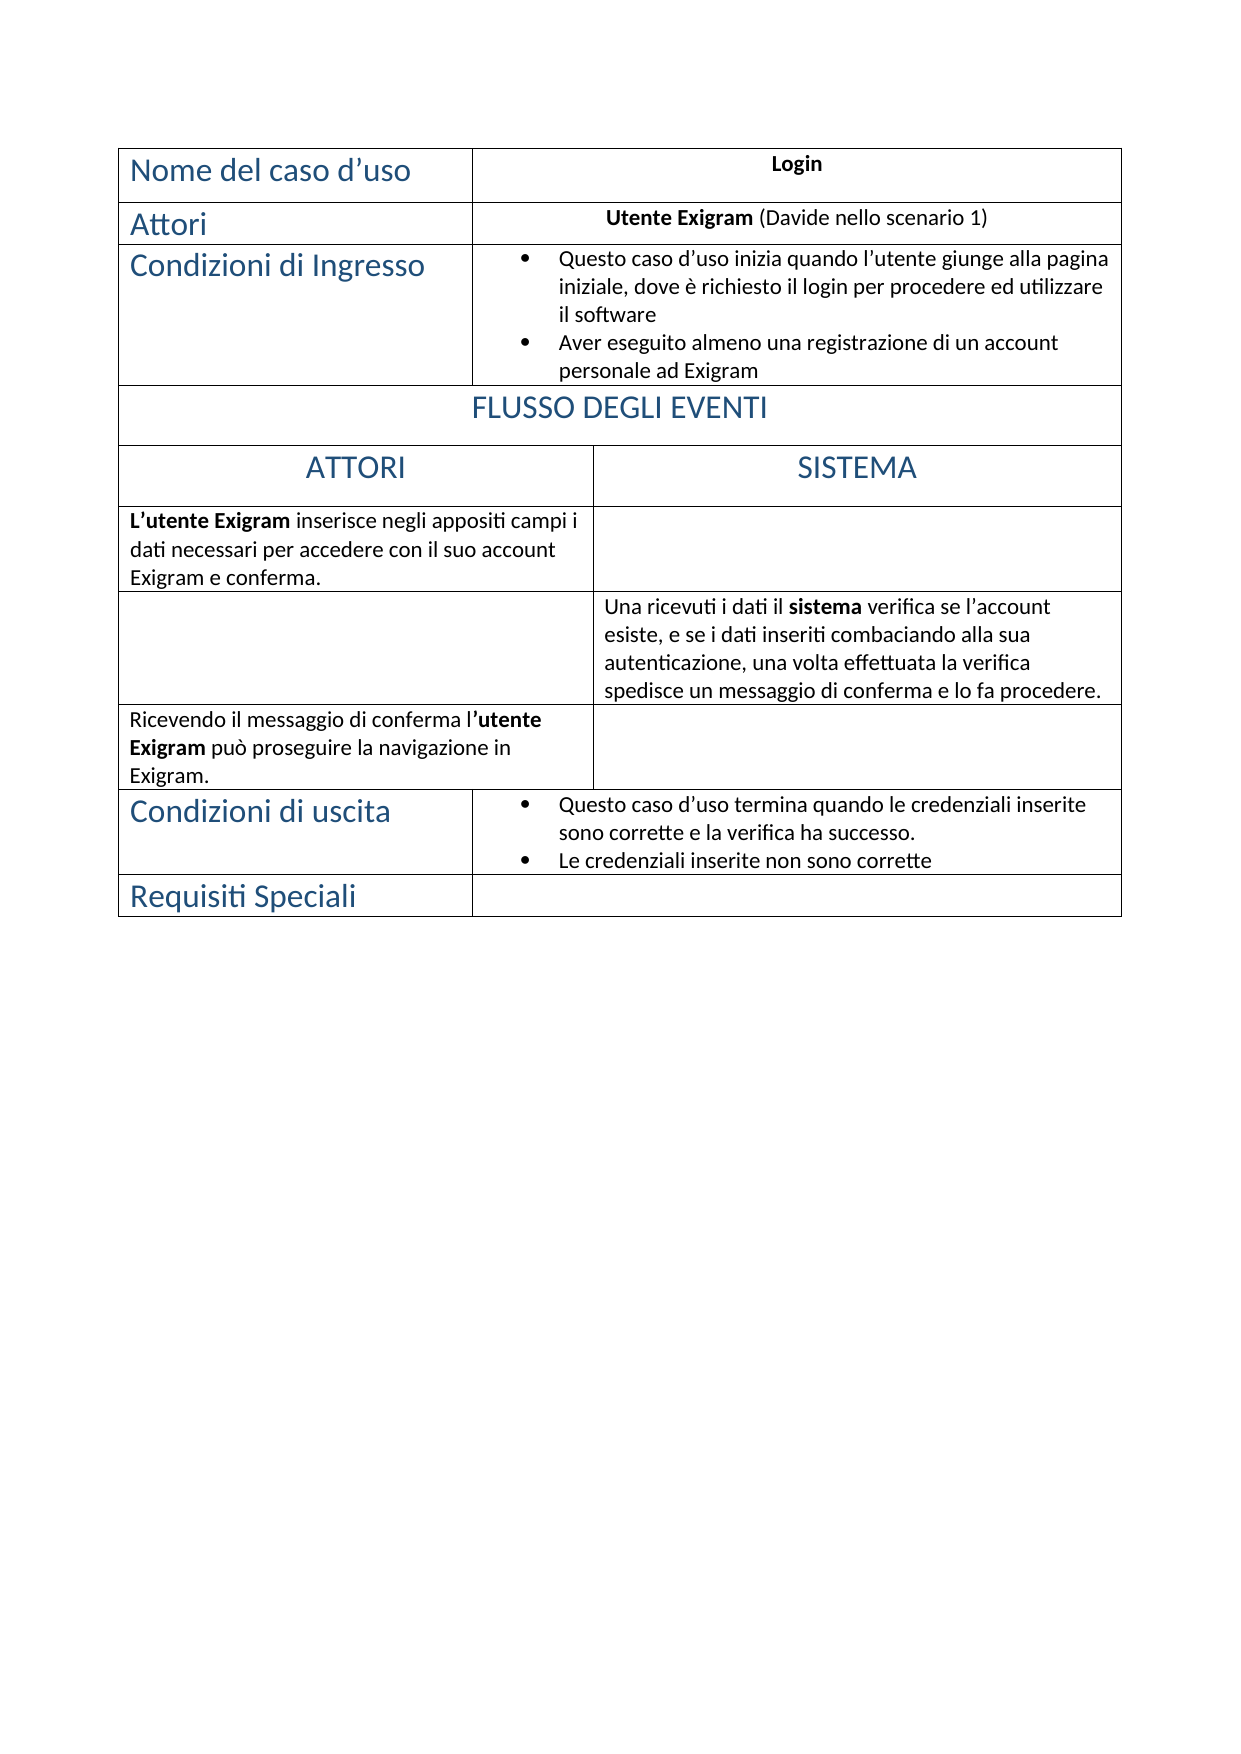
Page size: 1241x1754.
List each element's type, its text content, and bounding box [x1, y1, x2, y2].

table_cell Condizioni di uscita [119, 790, 472, 874]
table_cell Attori [119, 203, 472, 243]
table_cell [594, 705, 1121, 789]
table_cell FLUSSO DEGLI EVENTI [119, 386, 1121, 445]
table_header Nome del caso d’uso [119, 149, 472, 202]
table_cell Utente Exigram (Davide nello scenario 1) [473, 203, 1121, 243]
table_cell Una ricevuti i dati il sistema verifica se l’account esiste, e se i dati inseriti combaciando alla sua autenticazione, una volta effettuata la verifica spedisce un messaggio di conferma e lo fa procedere. [594, 592, 1121, 704]
table_cell [473, 875, 1121, 916]
table_cell Requisiti Speciali [119, 875, 472, 916]
table_cell [594, 507, 1121, 591]
table_cell Condizioni di Ingresso [119, 245, 472, 384]
table_cell Ricevendo il messaggio di conferma l’utente Exigram può proseguire la navigazione in Exigram. [119, 705, 593, 789]
table_cell Questo caso d’uso termina quando le credenziali inserite sono corrette e la verifica ha successo. Le credenziali inserite non sono corrette [473, 790, 1121, 874]
table_cell [119, 592, 593, 704]
table_cell L’utente Exigram inserisce negli appositi campi i dati necessari per accedere con il suo account Exigram e conferma. [119, 507, 593, 591]
table_cell SISTEMA [594, 446, 1121, 506]
table_cell Questo caso d’uso inizia quando l’utente giunge alla pagina iniziale, dove è richiesto il login per procedere ed utilizzare il software Aver eseguito almeno una registrazione di un account personale ad Exigram [473, 245, 1121, 384]
table_header Login [473, 149, 1121, 202]
table_cell ATTORI [119, 446, 593, 506]
